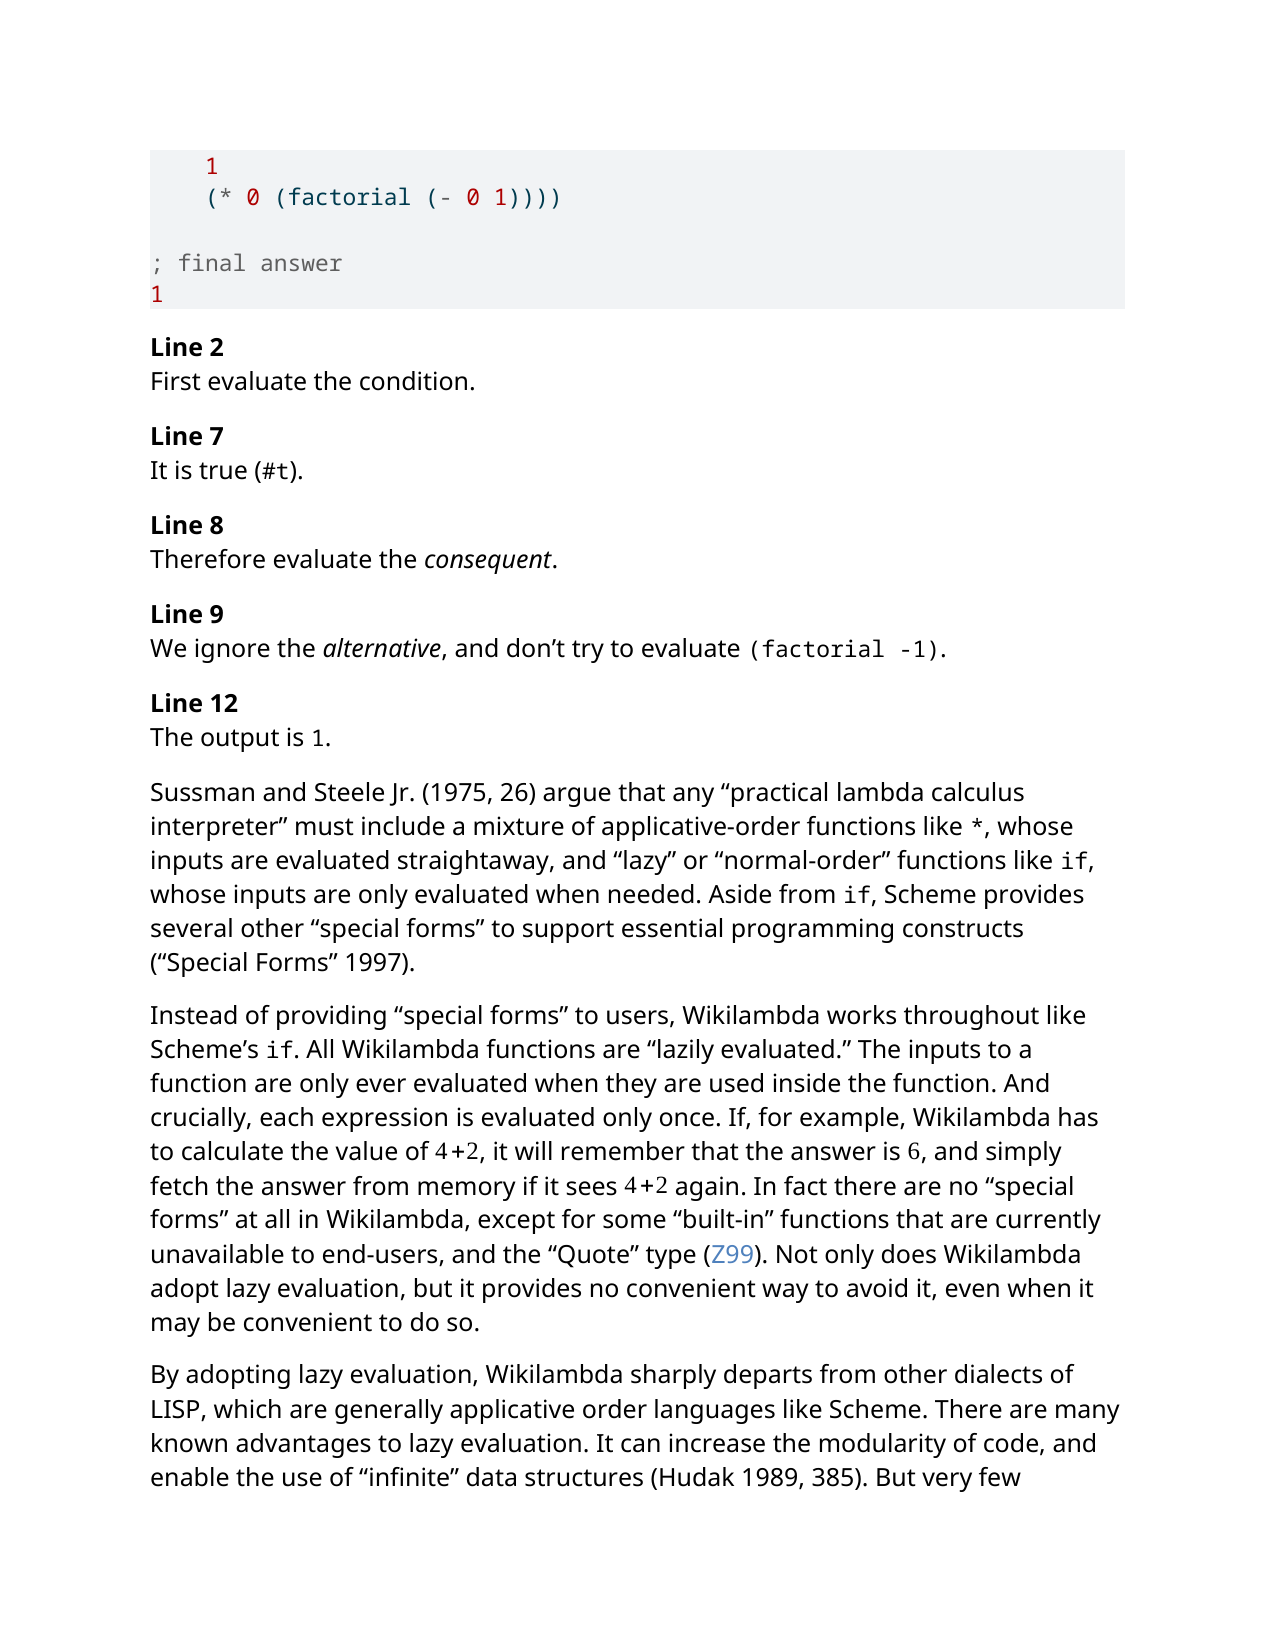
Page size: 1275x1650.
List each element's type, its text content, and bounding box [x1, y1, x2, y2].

text Line 7 [150, 419, 1125, 453]
text Line 9 [150, 597, 1125, 631]
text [150, 1357, 1125, 1493]
text Line 8 [150, 508, 1125, 542]
text Therefore evaluate the consequent. [150, 542, 1125, 576]
text Sussman and Steele Jr. (1975, 26) argue that any “practical lambda calculus interpreter” must include a mixture of applicative-order functions like *, whose inputs are evaluated straightaway, and “lazy” or “normal-order” functions like if, whose inputs are only evaluated when needed. Aside from if, Scheme provides several other “special forms” to support essential programming constructs (“Special Forms” 1997). [150, 775, 1125, 979]
text We ignore the alternative, and don’t try to evaluate (factorial -1). [150, 631, 1125, 665]
text The output is 1. [150, 720, 1125, 754]
text Instead of providing “special forms” to users, Wikilambda works throughout like Scheme’s if. All Wikilambda functions are “lazily evaluated.” The inputs to a function are only ever evaluated when they are used inside the function. And crucially, each expression is evaluated only once. If, for example, Wikilambda has to calculate the value of , it will remember that the answer is , and simply fetch the answer from memory if it sees again. In fact there are no “special forms” at all in Wikilambda, except for some “built-in” functions that are currently unavailable to end-users, and the “Quote” type (Z99). Not only does Wikilambda adopt lazy evaluation, but it provides no convenient way to avoid it, even when it may be convenient to do so. [150, 998, 1125, 1338]
text Line 12 [150, 686, 1125, 720]
text It is true (#t). [150, 453, 1125, 487]
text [150, 150, 1125, 309]
text First evaluate the condition. [150, 364, 1125, 398]
text Line 2 [150, 330, 1125, 364]
